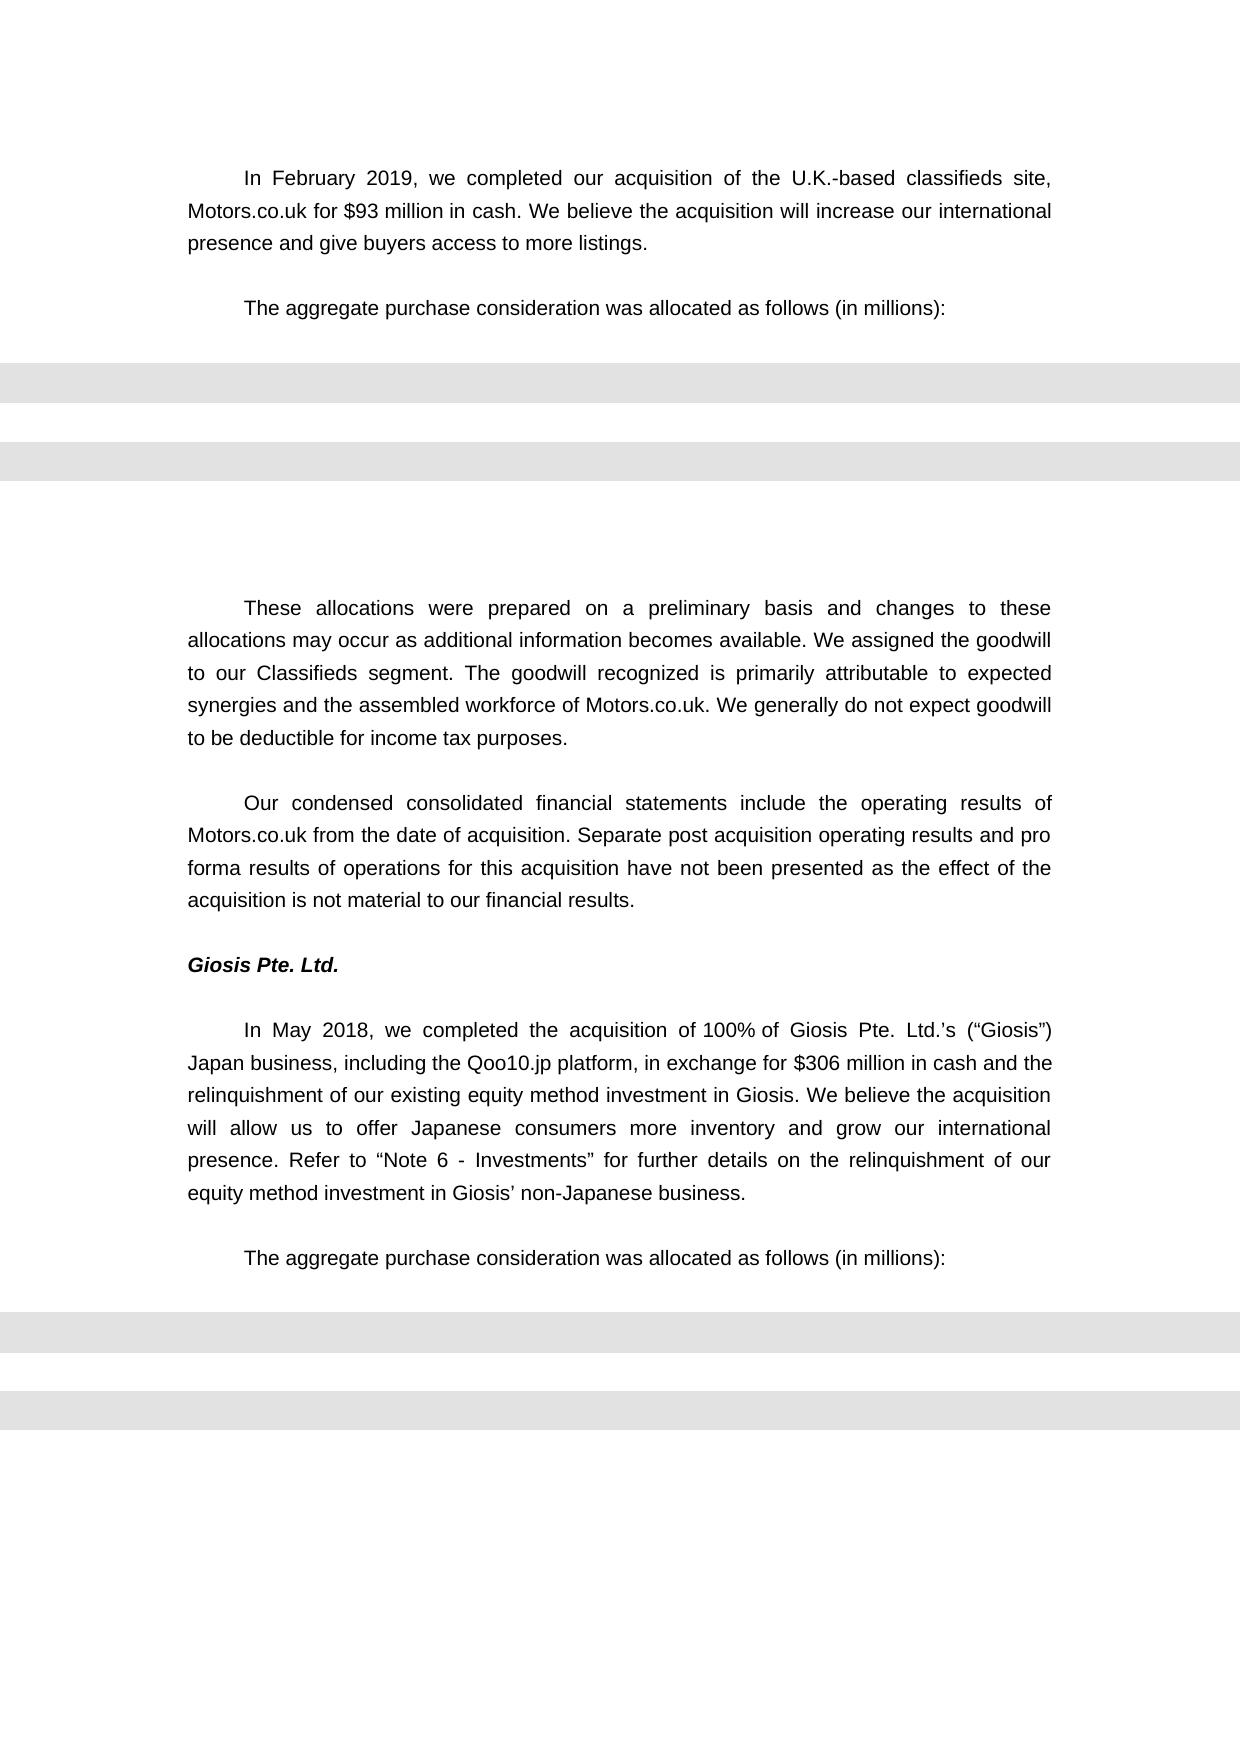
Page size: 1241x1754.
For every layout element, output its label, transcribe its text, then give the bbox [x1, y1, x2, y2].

text These allocations were prepared on a preliminary basis and changes to these allocations may occur as additional information becomes available. We assigned the goodwill to our Classifieds segment. The goodwill recognized is primarily attributable to expected synergies and the assembled workforce of Motors.co.uk. We generally do not expect goodwill to be deductible for income tax purposes. [187, 591, 1053, 753]
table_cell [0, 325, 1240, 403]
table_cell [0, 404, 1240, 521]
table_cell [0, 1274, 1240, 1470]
text Our condensed consolidated financial statements include the operating results of Motors.co.uk from the date of acquisition. Separate post acquisition operating results and pro forma results of operations for this acquisition have not been presented as the effect of the acquisition is not material to our financial results. [187, 786, 1053, 916]
text The aggregate purchase consideration was allocated as follows (in millions): [187, 292, 1053, 324]
text The aggregate purchase consideration was allocated as follows (in millions): [187, 1241, 1053, 1273]
text In May 2018, we completed the acquisition of 100% of Giosis Pte. Ltd.’s (“Giosis”) Japan business, including the Qoo10.jp platform, in exchange for $306 million in cash and the relinquishment of our existing equity method investment in Giosis. We believe the acquisition will allow us to offer Japanese consumers more inventory and grow our international presence. Refer to “Note 6 - Investments” for further details on the relinquishment of our equity method investment in Giosis’ non-Japanese business. [187, 1013, 1053, 1208]
text Giosis Pte. Ltd. [187, 948, 1053, 981]
text In February 2019, we completed our acquisition of the U.K.-based classifieds site, Motors.co.uk for $93 million in cash. We believe the acquisition will increase our international presence and give buyers access to more listings. [187, 162, 1053, 259]
